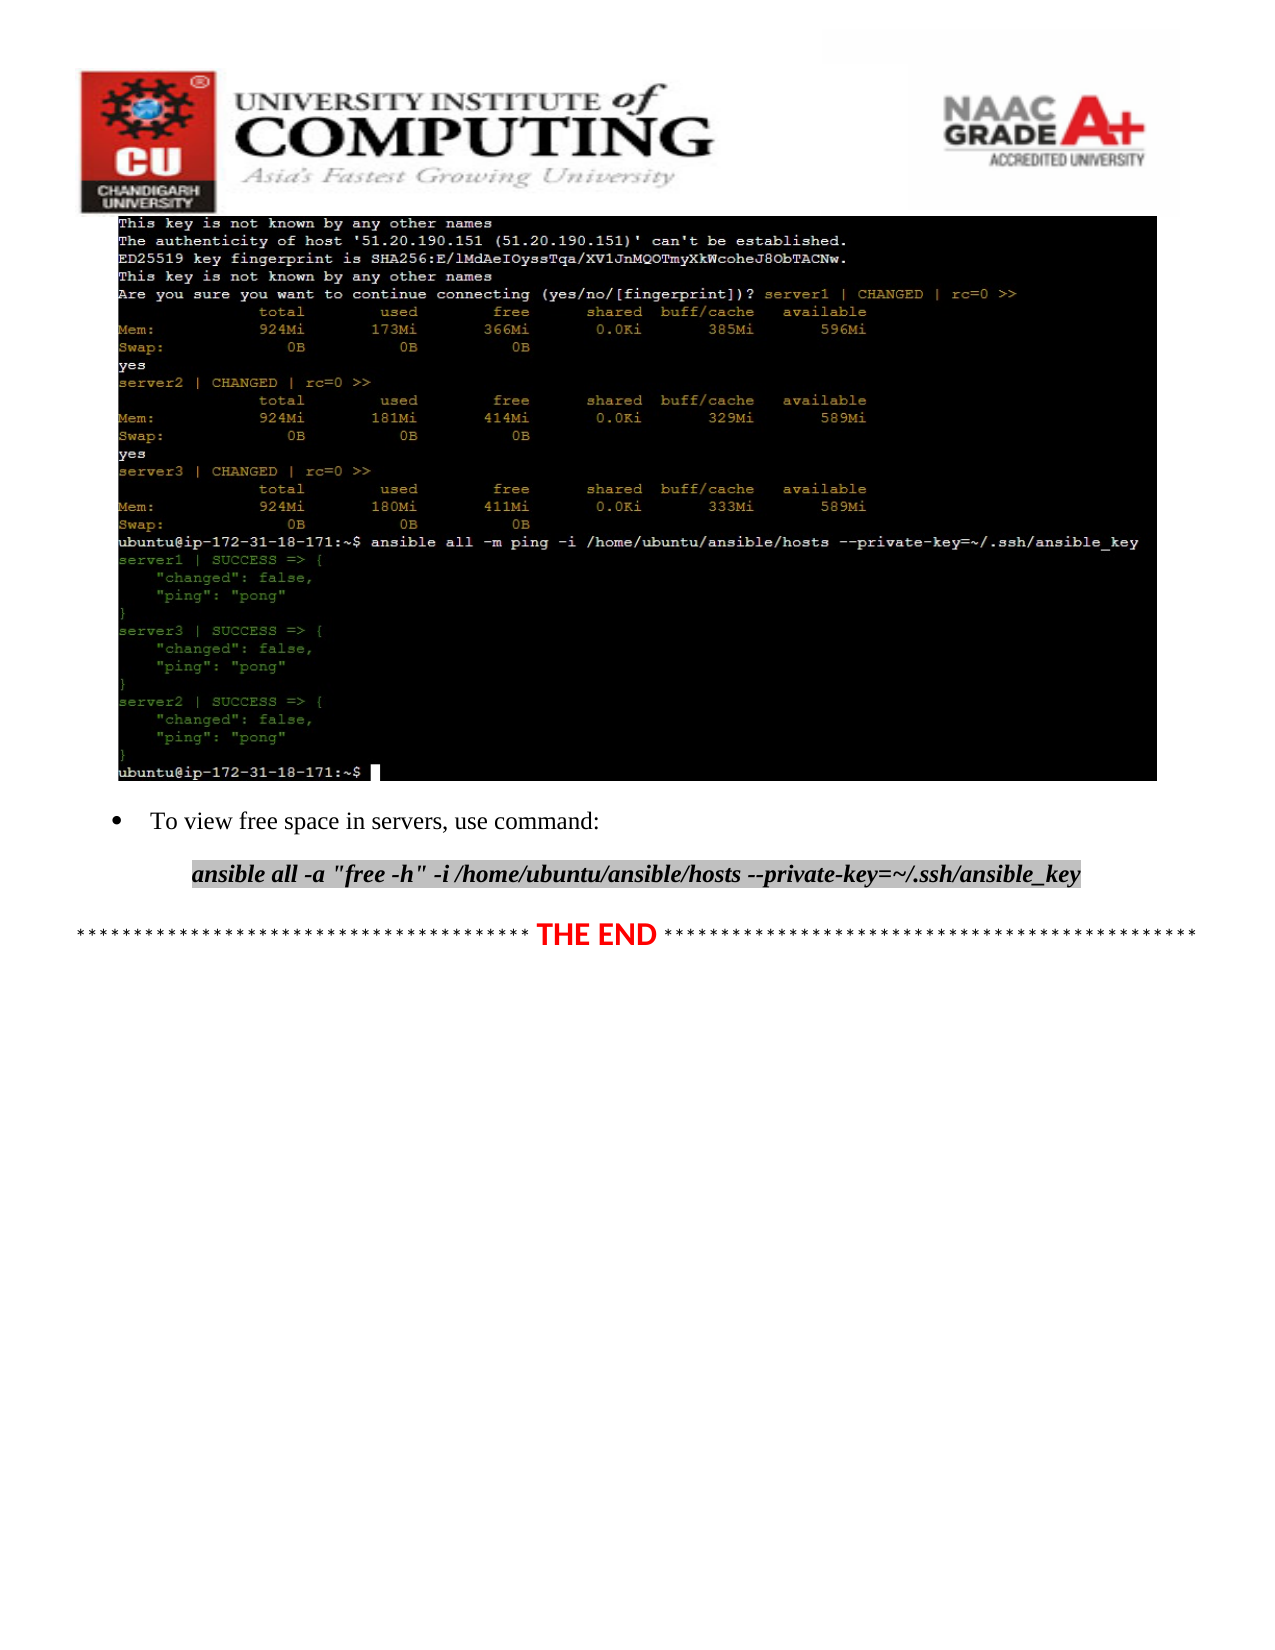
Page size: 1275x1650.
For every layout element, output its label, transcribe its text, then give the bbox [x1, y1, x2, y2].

text ansible all -a "free -h" -i /home/ubuntu/ansible/hosts --private-key=~/.ssh/ansible_key [75, 859, 1200, 888]
picture [75, 29, 1181, 781]
list To view free space in servers, use command: [112, 806, 1200, 834]
text **************************************** THE END *********************************************** [75, 913, 1200, 954]
